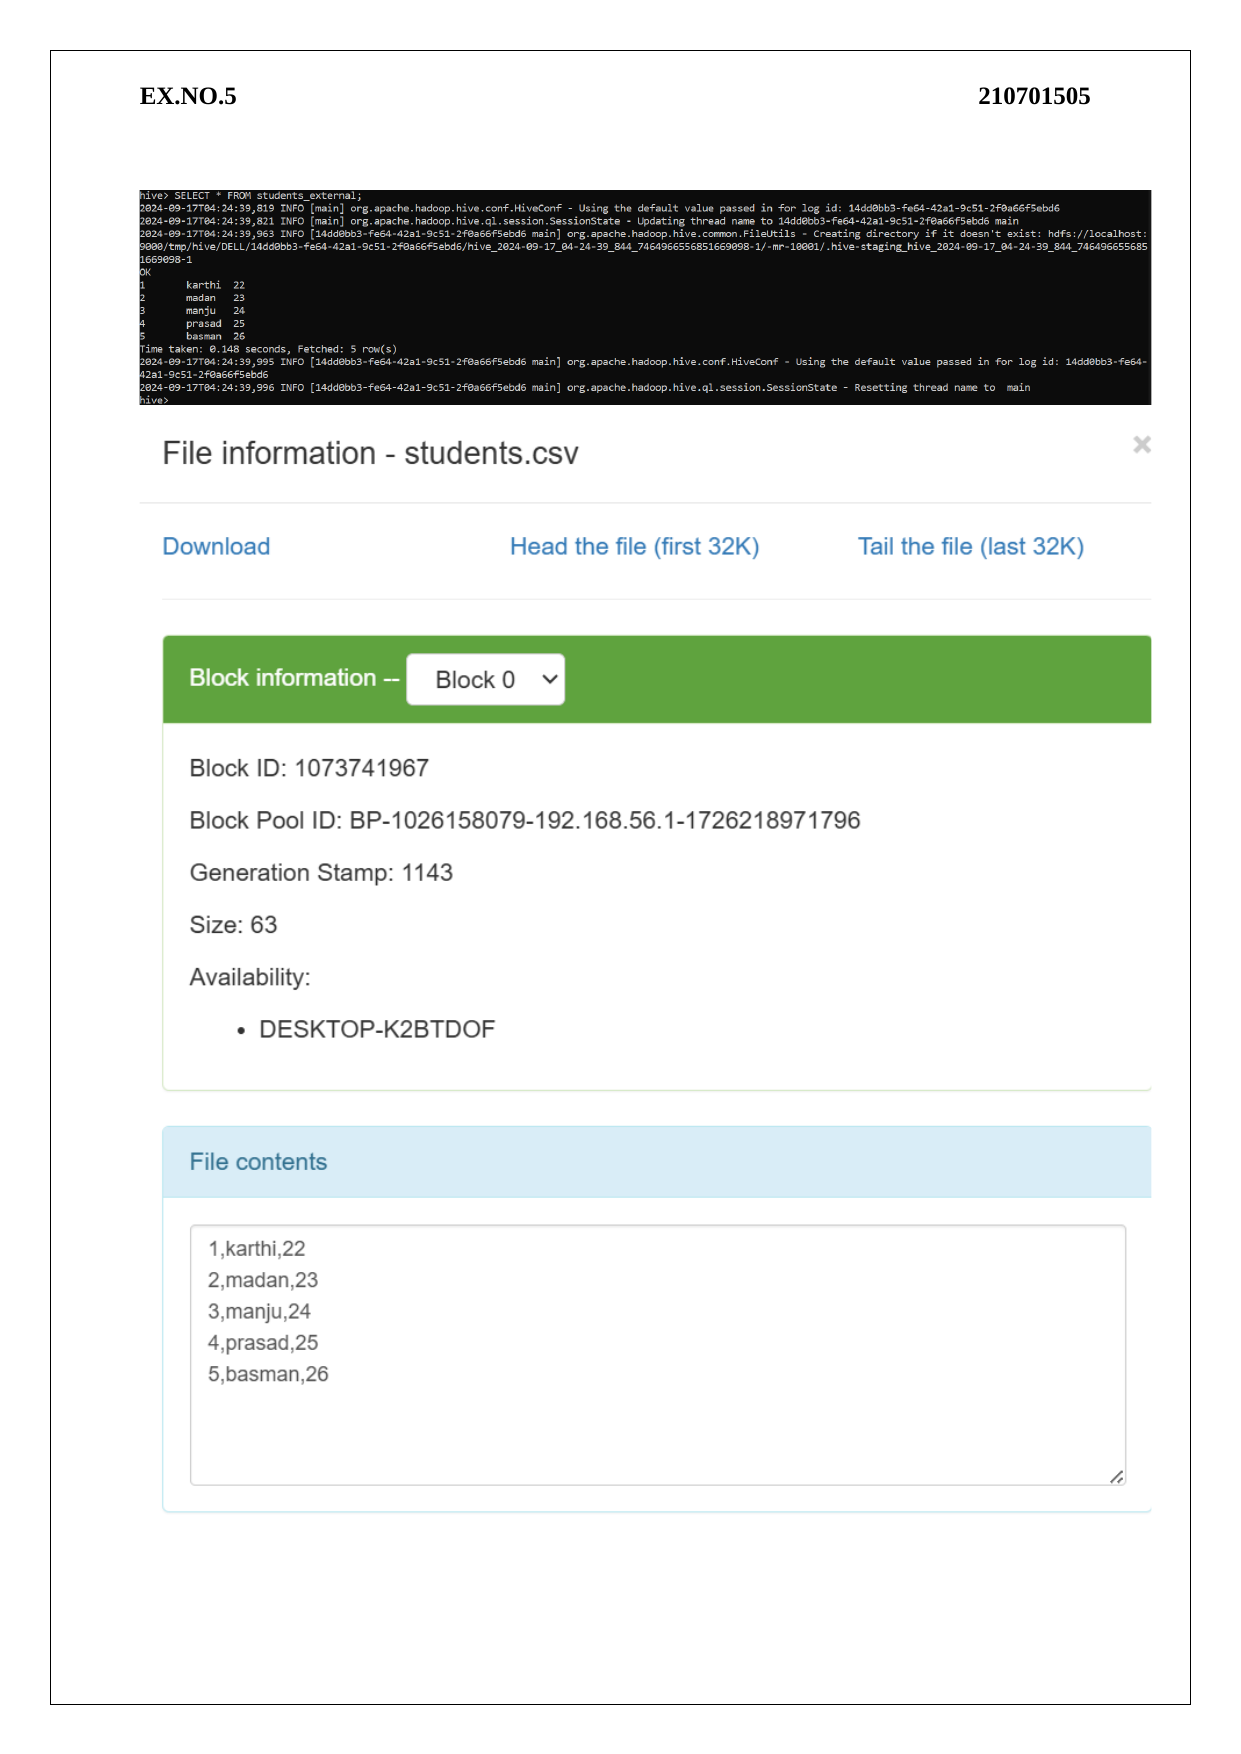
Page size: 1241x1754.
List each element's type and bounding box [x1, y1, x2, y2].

picture [139, 413, 1152, 1516]
picture [139, 190, 1152, 405]
